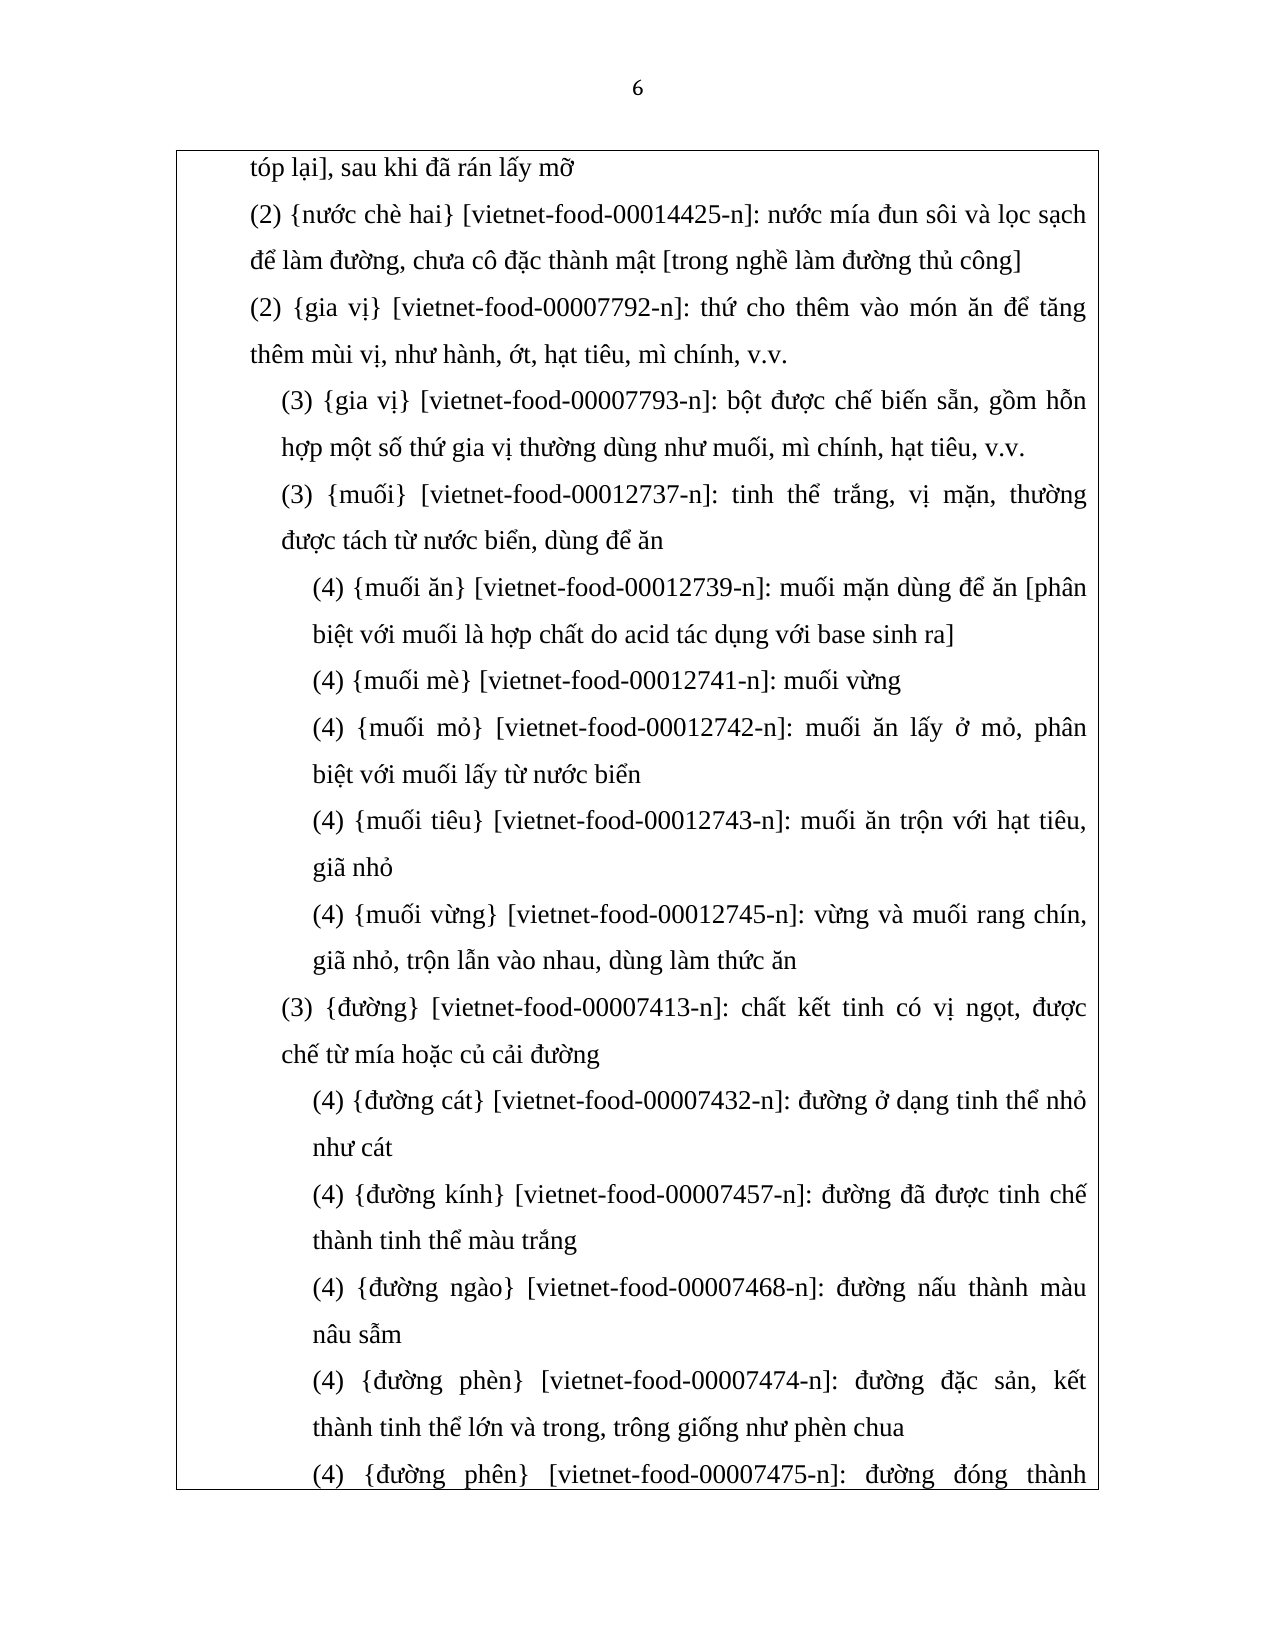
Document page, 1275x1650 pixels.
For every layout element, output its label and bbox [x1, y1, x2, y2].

table_header [177, 151, 1098, 1489]
